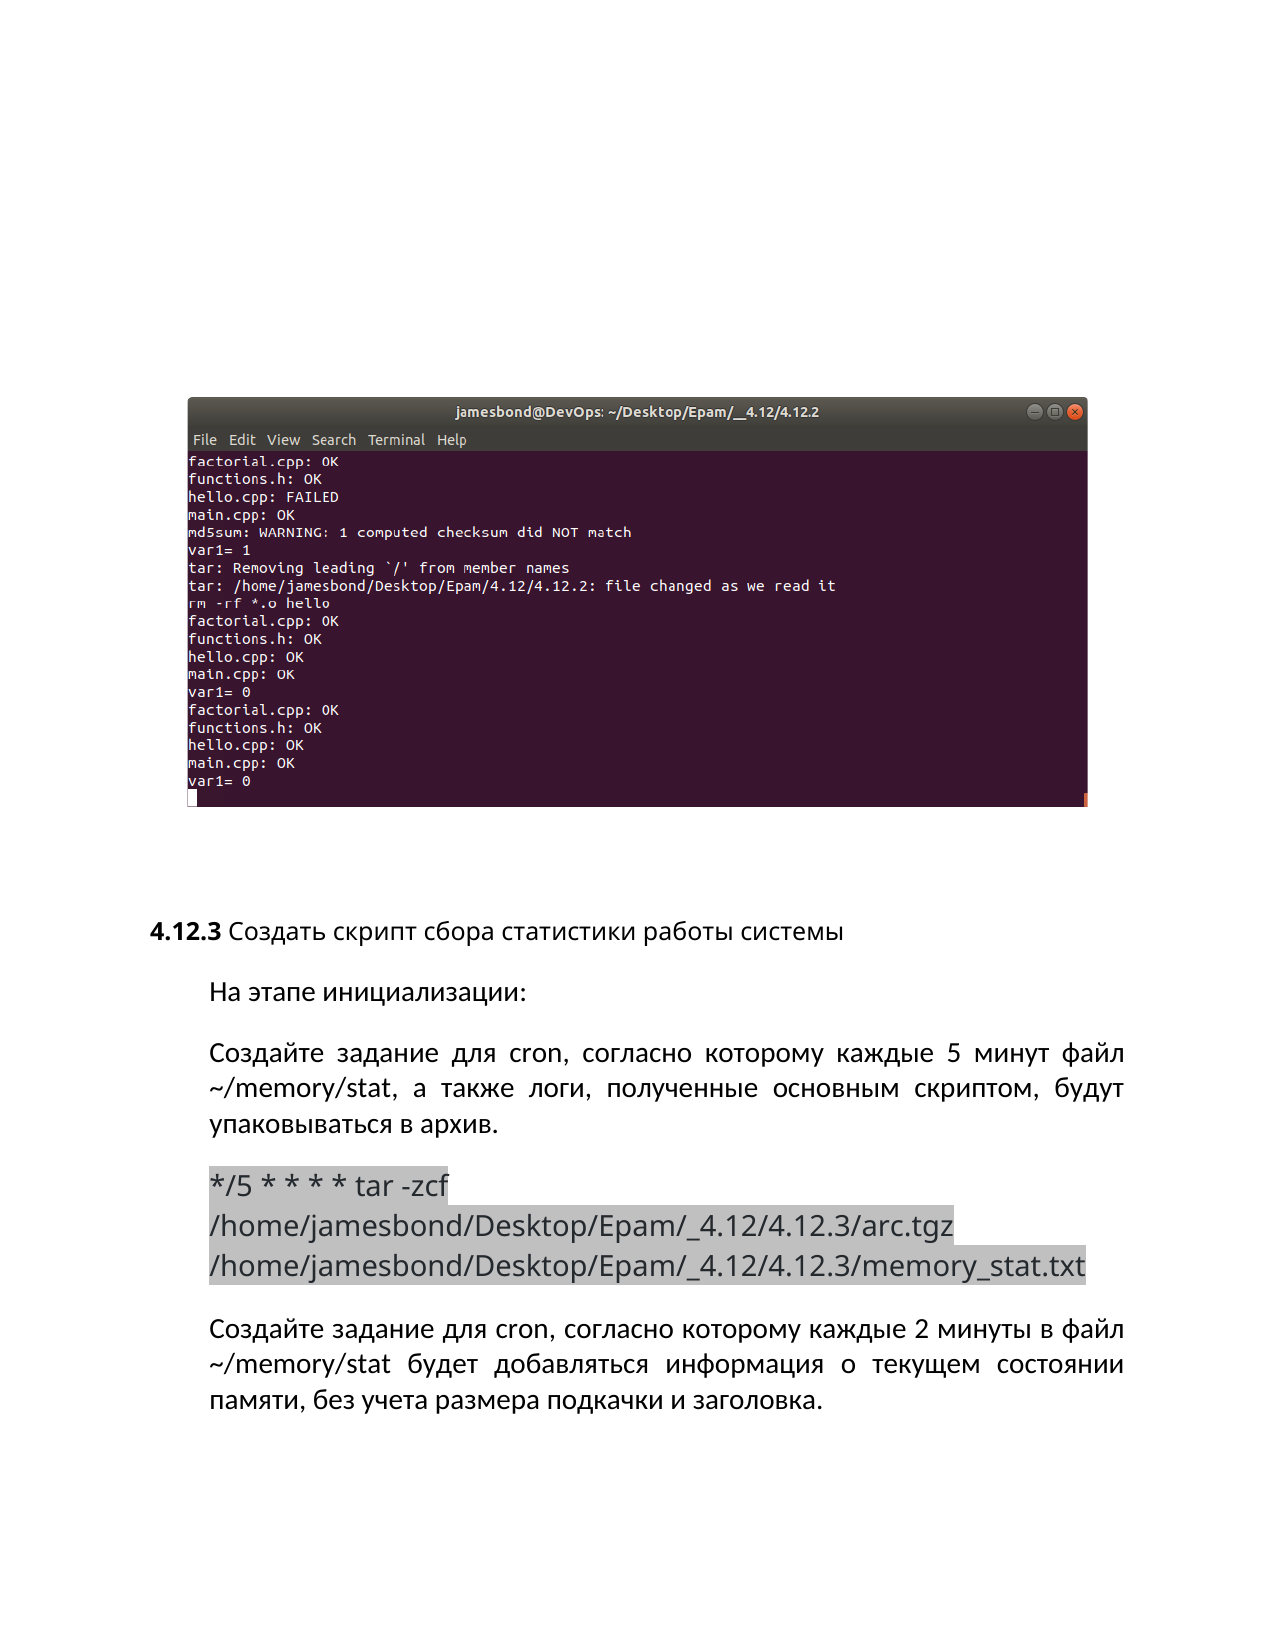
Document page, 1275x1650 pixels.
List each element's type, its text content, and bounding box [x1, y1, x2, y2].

text 4.12.3 Создать скрипт сбора статистики работы системы [150, 914, 1125, 948]
picture [187, 397, 1088, 807]
text Создайте задание для cron, согласно которому каждые 2 минуты в файл ~/memory/stat будет добавляться информация о текущем состоянии памяти, без учета размера подкачки и заголовка. [209, 1310, 1125, 1417]
text */5 * * * * tar -zcf /home/jamesbond/Desktop/Epam/_4.12/4.12.3/arc.tgz /home/jamesbond/Desktop/Epam/_4.12/4.12.3/memory_stat.txt [448, 1166, 1125, 1285]
text Создайте задание для cron, согласно которому каждые 5 минут файл ~/memory/stat, а также логи, полученные основным скриптом, будут упаковываться в архив. [209, 1034, 1125, 1141]
text На этапе инициализации: [209, 973, 1125, 1009]
